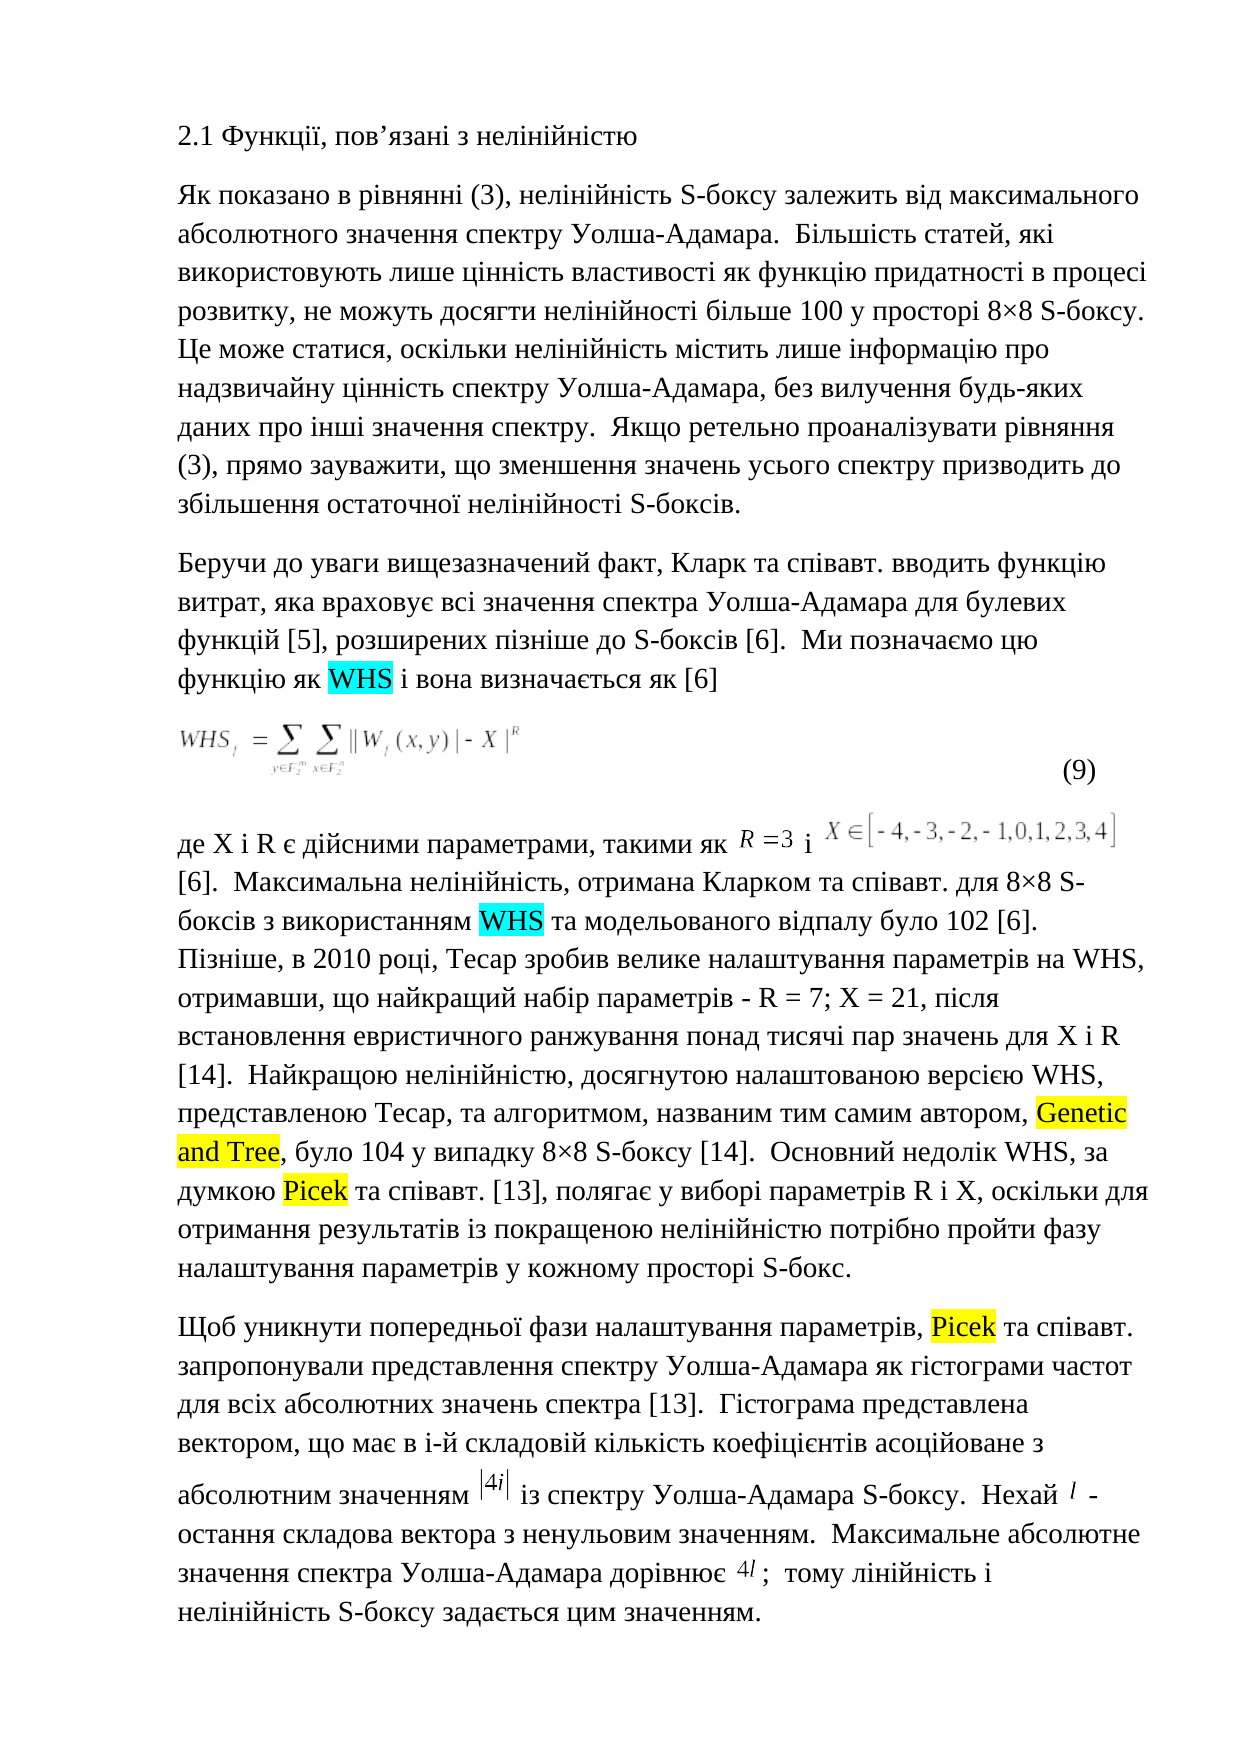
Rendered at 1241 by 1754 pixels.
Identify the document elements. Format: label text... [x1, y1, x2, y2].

text Як показано в рівнянні (3), нелінійність S-боксу залежить від максимального абсолютного значення спектру Уолша-Адамара. Більшість статей, які використовують лише цінність властивості як функцію придатності в процесі розвитку, не можуть досягти нелінійності більше 100 у просторі 8×8 S-боксу. Це може статися, оскільки нелінійність містить лише інформацію про надзвичайну цінність спектру Уолша-Адамара, без вилучення будь-яких даних про інші значення спектру. Якщо ретельно проаналізувати рівняння (3), прямо зауважити, що зменшення значень усього спектру призводить до збільшення остаточної нелінійності S-боксів. [177, 177, 1152, 519]
text (9) [177, 720, 1152, 786]
text Щоб уникнути попередньої фази налаштування параметрів, Picek та співавт. запропонували представлення спектру Уолша-Адамара як гістограми частот для всіх абсолютних значень спектра [13]. Гістограма представлена ​​вектором, що має в i-й складовій кількість коефіцієнтів асоційоване з абсолютним значенням із спектру Уолша-Адамара S-боксу. Нехай - остання складова вектора з ненульовим значенням. Максимальне абсолютне значення спектра Уолша-Адамара дорівнює ; тому лінійність і нелінійність S-боксу задається цим значенням. [177, 1309, 1152, 1628]
text Беручи до уваги вищезазначений факт, Кларк та співавт. вводить функцію витрат, яка враховує всі значення спектра Уолша-Адамара для булевих функцій [5], розширених пізніше до S-боксів [6]. Ми позначаємо цю функцію як WHS і вона визначається як [6] [177, 545, 1152, 694]
text 2.1 Функції, пов’язані з нелінійністю [177, 118, 1152, 152]
text де X і R є дійсними параметрами, такими як і [6]. Максимальна нелінійність, отримана Кларком та співавт. для 8×8 S-боксів з використанням WHS та модельованого відпалу було 102 [6]. Пізніше, в 2010 році, Тесар зробив велике налаштування параметрів на WHS, отримавши, що найкращий набір параметрів - R = 7; X = 21, після встановлення евристичного ранжування понад тисячі пар значень для X і R [14]. Найкращою нелінійністю, досягнутою налаштованою версією WHS, представленою Тесар, та алгоритмом, названим тим самим автором, Genetic and Tree, було 104 у випадку 8×8 S-боксу [14]. Основний недолік WHS, за думкою Picek та співавт. [13], полягає у виборі параметрів R і X, оскільки для отримання результатів із покращеною нелінійністю потрібно пройти фазу налаштування параметрів у кожному просторі S-бокс. [177, 812, 1152, 1283]
